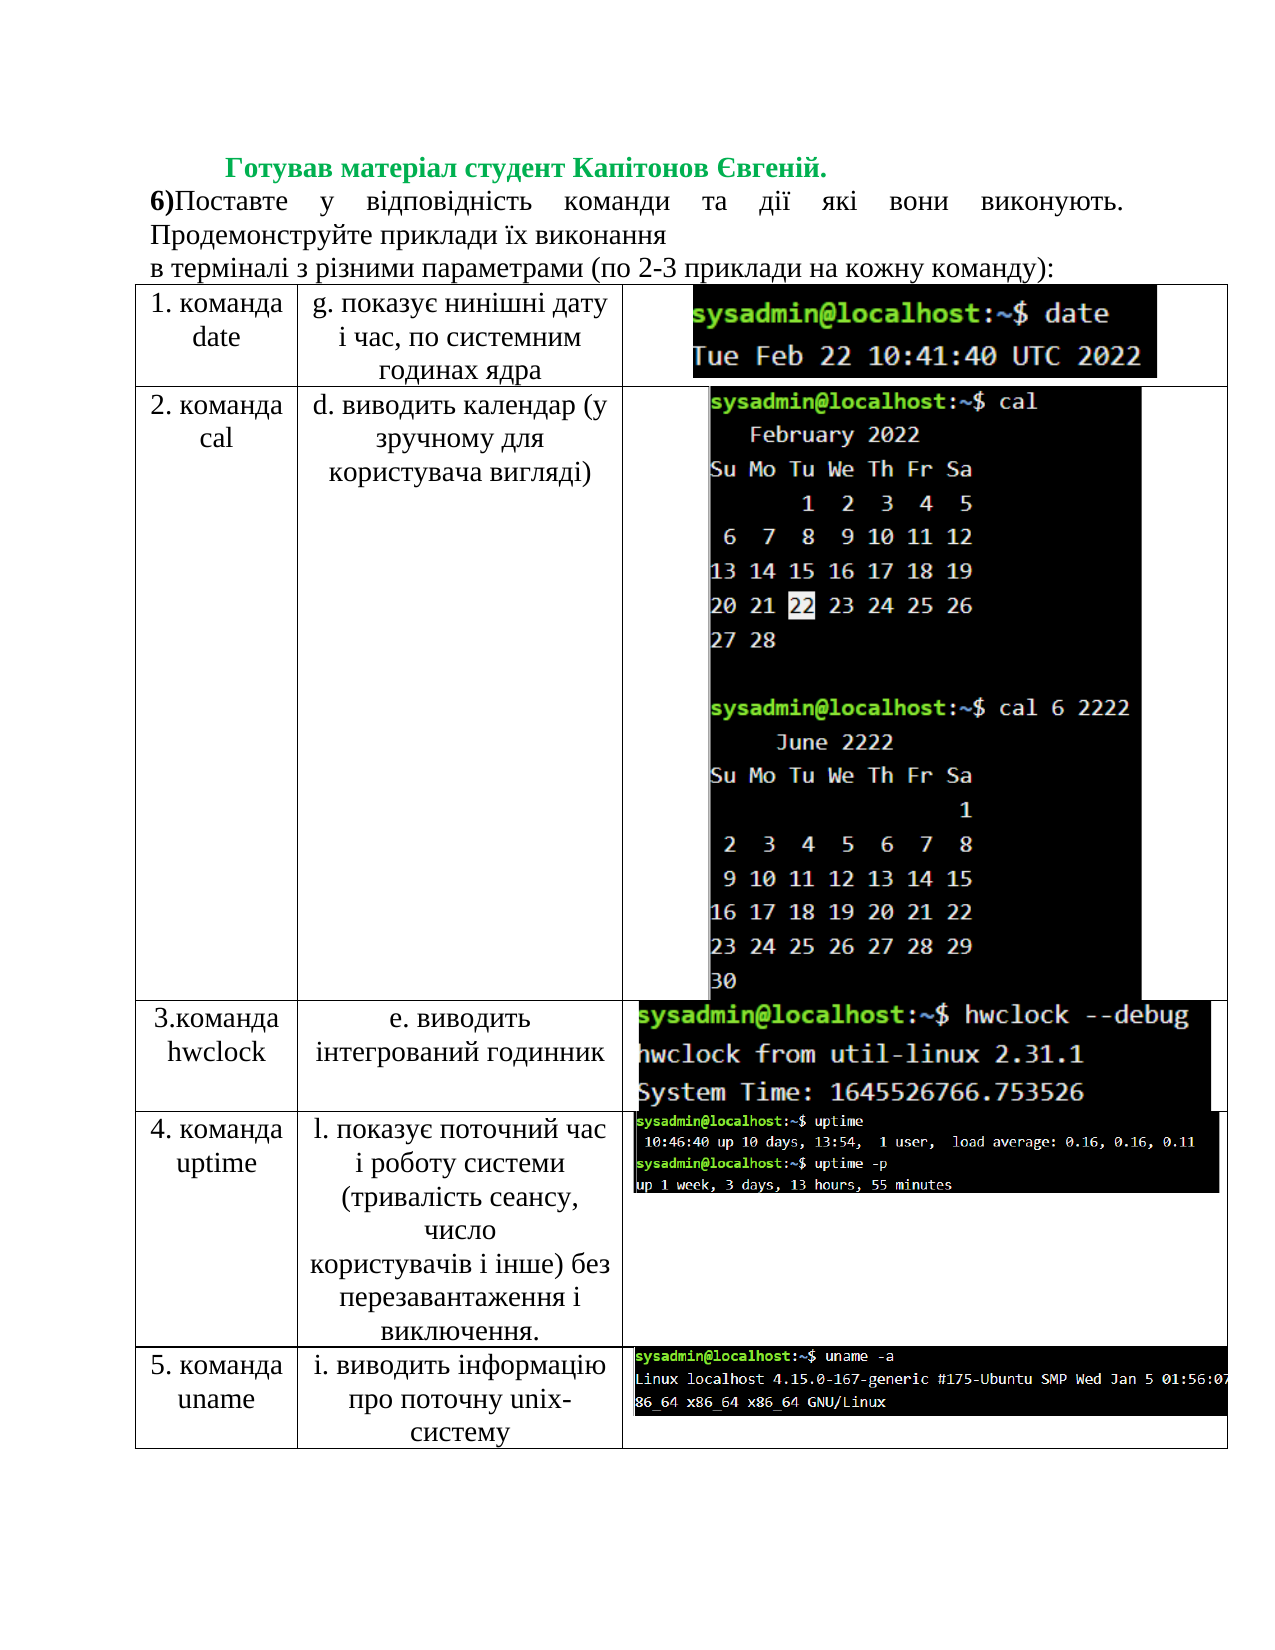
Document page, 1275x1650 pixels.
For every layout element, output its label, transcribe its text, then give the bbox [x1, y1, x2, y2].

text Готував матеріал студент Капітонов Євгеній. [150, 150, 1125, 183]
table_header 1. команда date [136, 285, 297, 386]
picture [633, 386, 1220, 1193]
table_header g. показує нинішні дату і час, по системним годинах ядра [298, 285, 622, 386]
table_cell l. показує поточний час і роботу системи (тривалість сеансу, число користувачів і інше) без перезавантаження і виключення. [298, 1112, 622, 1346]
text 6)Поставте у відповідність команди та дії які вони виконують. Продемонструйте приклади їх виконання [150, 183, 1125, 251]
text в терміналі з різними параметрами (по 2-3 приклади на кожну команду): [150, 251, 1125, 284]
table_cell 4. команда uptime [136, 1112, 297, 1346]
table_cell [623, 1001, 638, 1111]
table_cell 3.команда hwclock [136, 1001, 297, 1111]
table_cell 2. команда cal [136, 387, 297, 999]
table_cell i. виводить інформацію про поточну unix-систему [298, 1348, 622, 1448]
table_cell [623, 1112, 1227, 1346]
table_cell [623, 387, 708, 999]
table_cell e. виводить інтегрований годинник [298, 1001, 622, 1111]
table_cell [623, 1348, 1227, 1448]
table_cell [1212, 1001, 1227, 1111]
table_header [623, 285, 1227, 386]
table_cell 5. команда uname [136, 1348, 297, 1448]
table_cell [1142, 387, 1227, 999]
table_cell d. виводить календар (у зручному для користувача вигляді) [298, 387, 622, 999]
picture [693, 285, 1158, 378]
picture [633, 1347, 1228, 1416]
